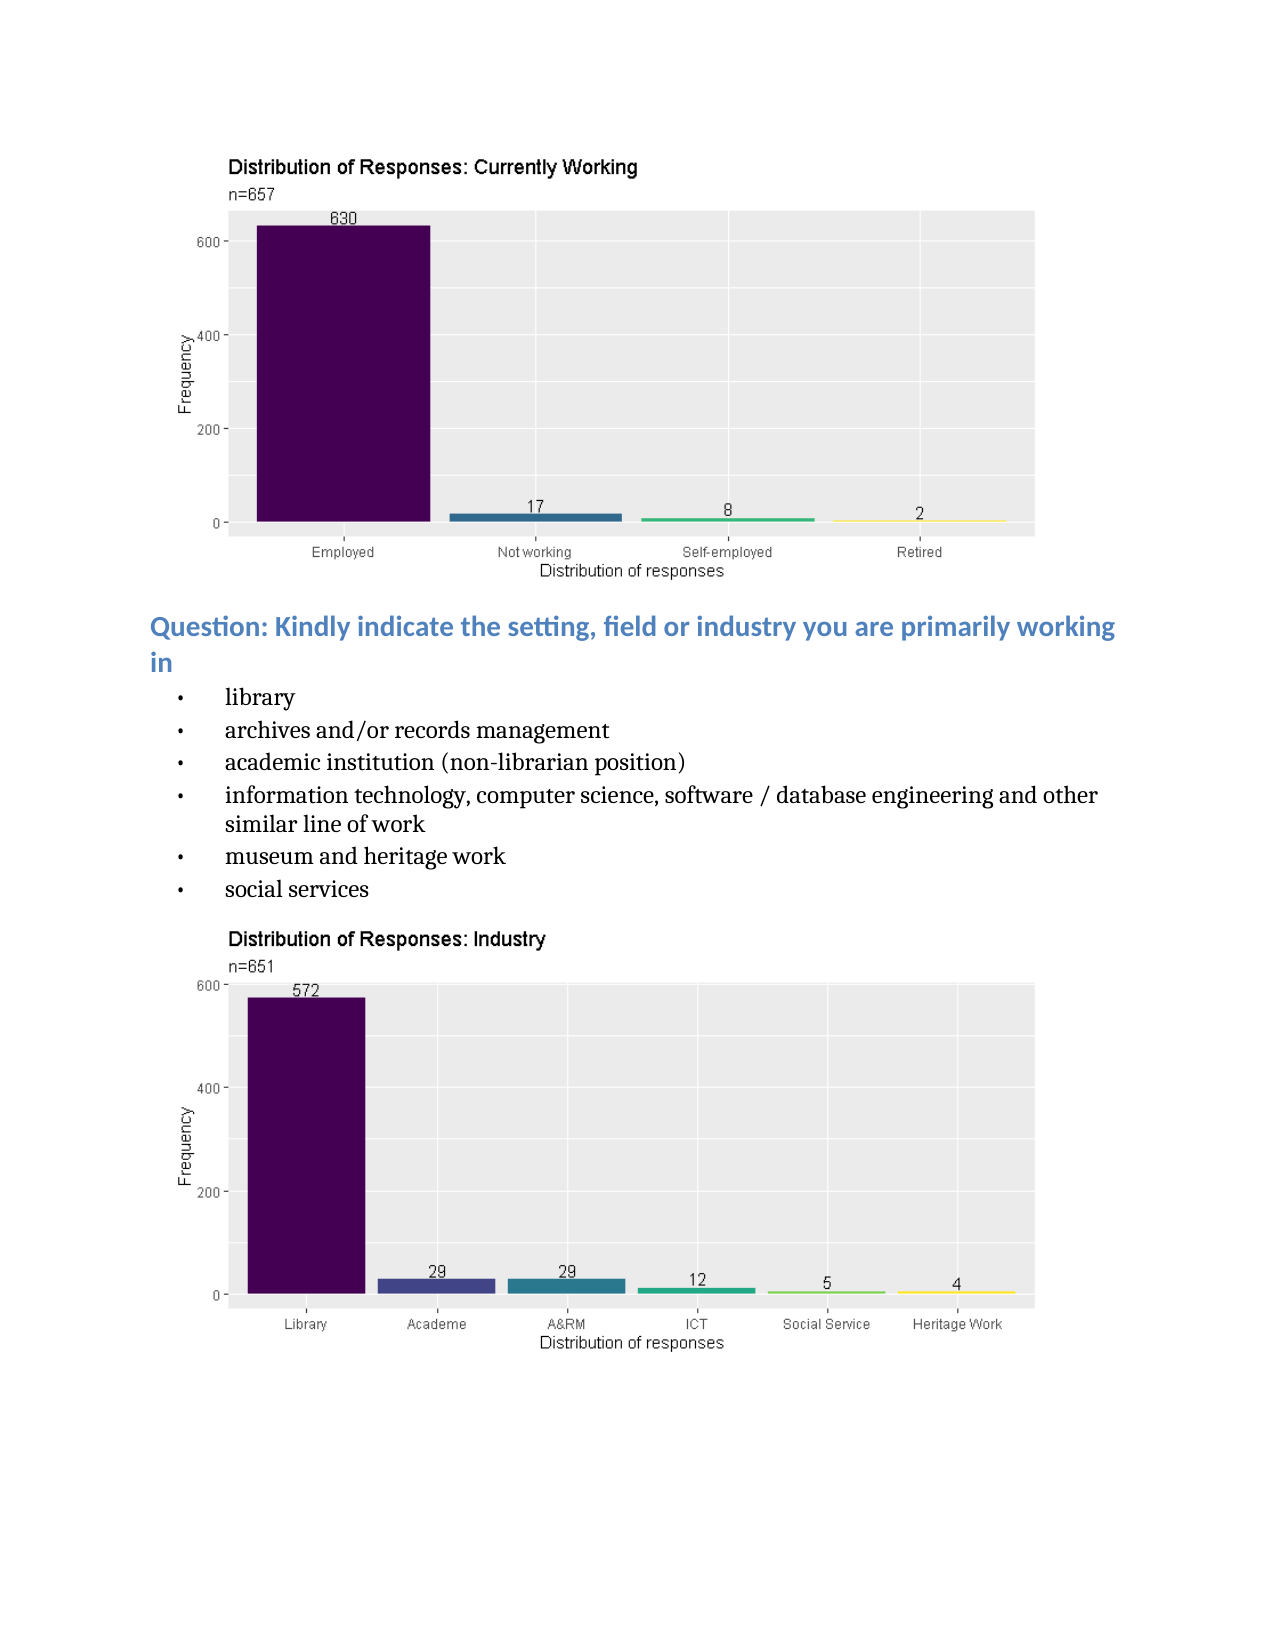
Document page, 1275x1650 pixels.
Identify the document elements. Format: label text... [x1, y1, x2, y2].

picture [168, 150, 1044, 588]
picture [168, 922, 1044, 1360]
subtitle Question: Kindly indicate the setting, field or industry you are primarily working in [150, 608, 1125, 679]
list museum and heritage work [175, 842, 1125, 871]
list library [175, 683, 1125, 712]
list information technology, computer science, software / database engineering and other similar line of work [175, 781, 1125, 838]
list archives and/or records management [175, 716, 1125, 744]
list academic institution (non-librarian position) [175, 748, 1125, 777]
list social services [175, 874, 1125, 903]
